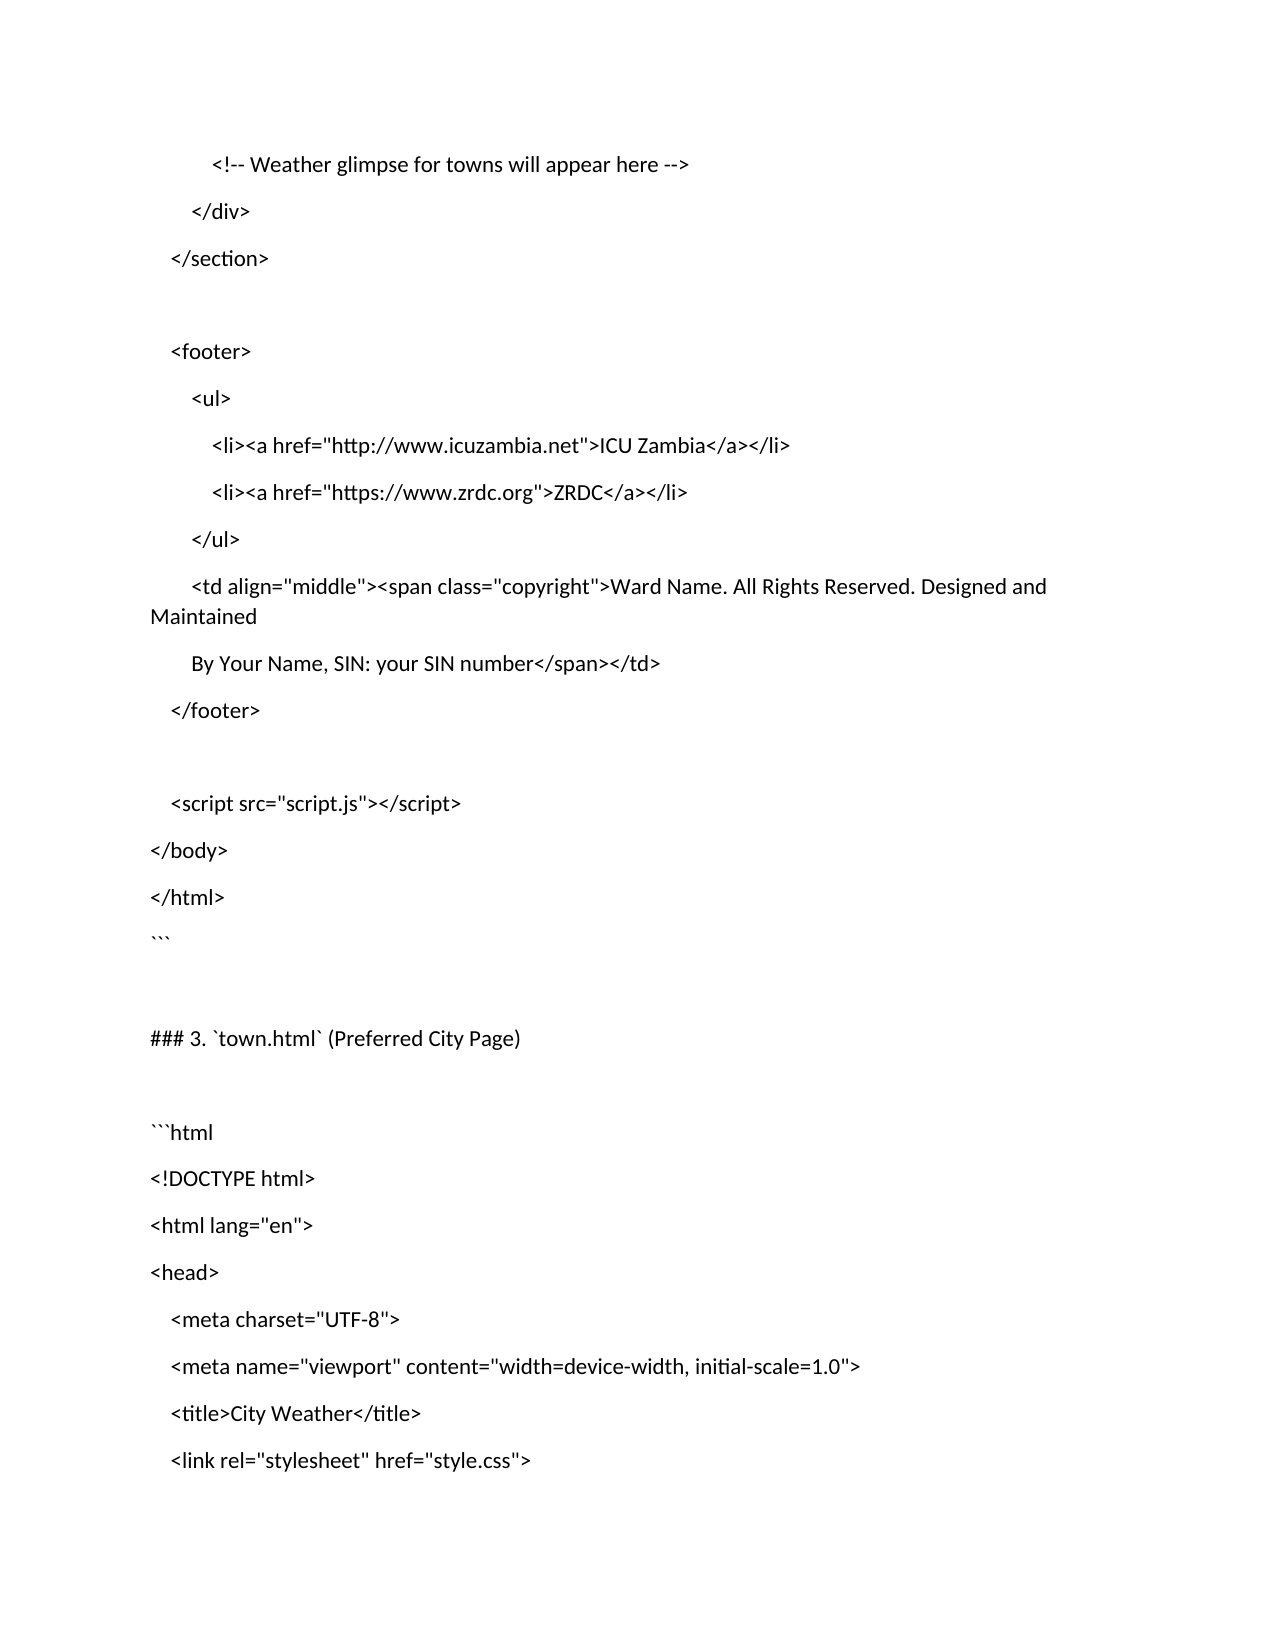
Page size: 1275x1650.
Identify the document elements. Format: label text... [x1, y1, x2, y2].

text <!DOCTYPE html> [150, 1164, 1125, 1193]
text </ul> [150, 525, 1125, 553]
text ```html [150, 1118, 1125, 1146]
text <meta charset="UTF-8"> [150, 1305, 1125, 1333]
text </footer> [150, 696, 1125, 724]
text By Your Name, SIN: your SIN number</span></td> [150, 649, 1125, 677]
text <footer> [150, 337, 1125, 366]
text <title>City Weather</title> [150, 1399, 1125, 1427]
text </body> [150, 836, 1125, 864]
text <head> [150, 1258, 1125, 1286]
text </section> [150, 244, 1125, 272]
text <html lang="en"> [150, 1211, 1125, 1239]
text <li><a href="http://www.icuzambia.net">ICU Zambia</a></li> [150, 431, 1125, 459]
text <td align="middle"><span class="copyright">Ward Name. All Rights Reserved. Designed and Maintained [150, 572, 1125, 630]
text ``` [150, 930, 1125, 958]
text ### 3. `town.html` (Preferred City Page) [150, 1024, 1125, 1052]
text <li><a href="https://www.zrdc.org">ZRDC</a></li> [150, 478, 1125, 506]
text <link rel="stylesheet" href="style.css"> [150, 1446, 1125, 1474]
text </div> [150, 197, 1125, 225]
text <script src="script.js"></script> [150, 789, 1125, 818]
text <ul> [150, 384, 1125, 412]
text </html> [150, 883, 1125, 911]
text <meta name="viewport" content="width=device-width, initial-scale=1.0"> [150, 1352, 1125, 1380]
text <!-- Weather glimpse for towns will appear here --> [150, 150, 1125, 178]
